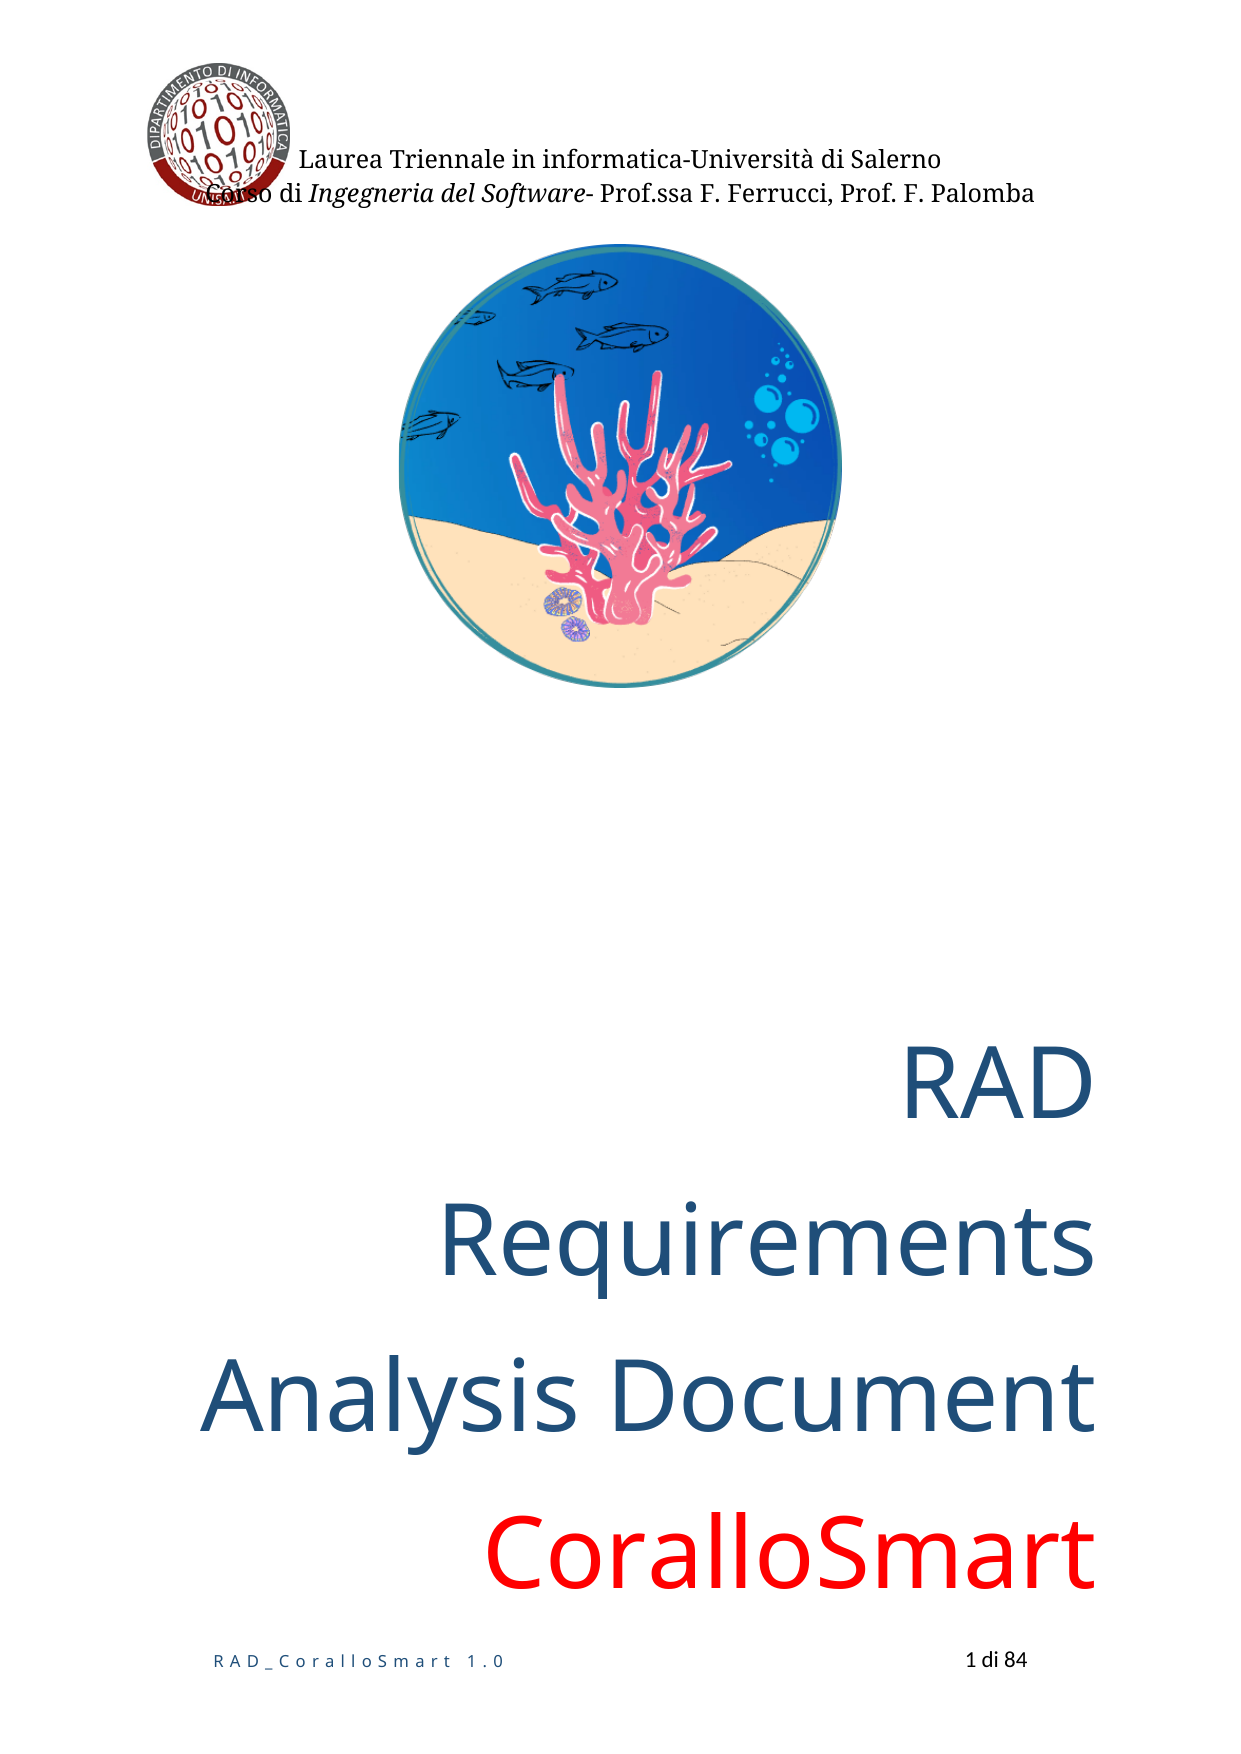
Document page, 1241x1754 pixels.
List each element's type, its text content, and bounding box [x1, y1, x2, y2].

picture [398, 244, 842, 688]
table_header RAD Requirements Analysis Document CoralloSmart [118, 688, 1107, 1628]
picture [147, 63, 290, 206]
